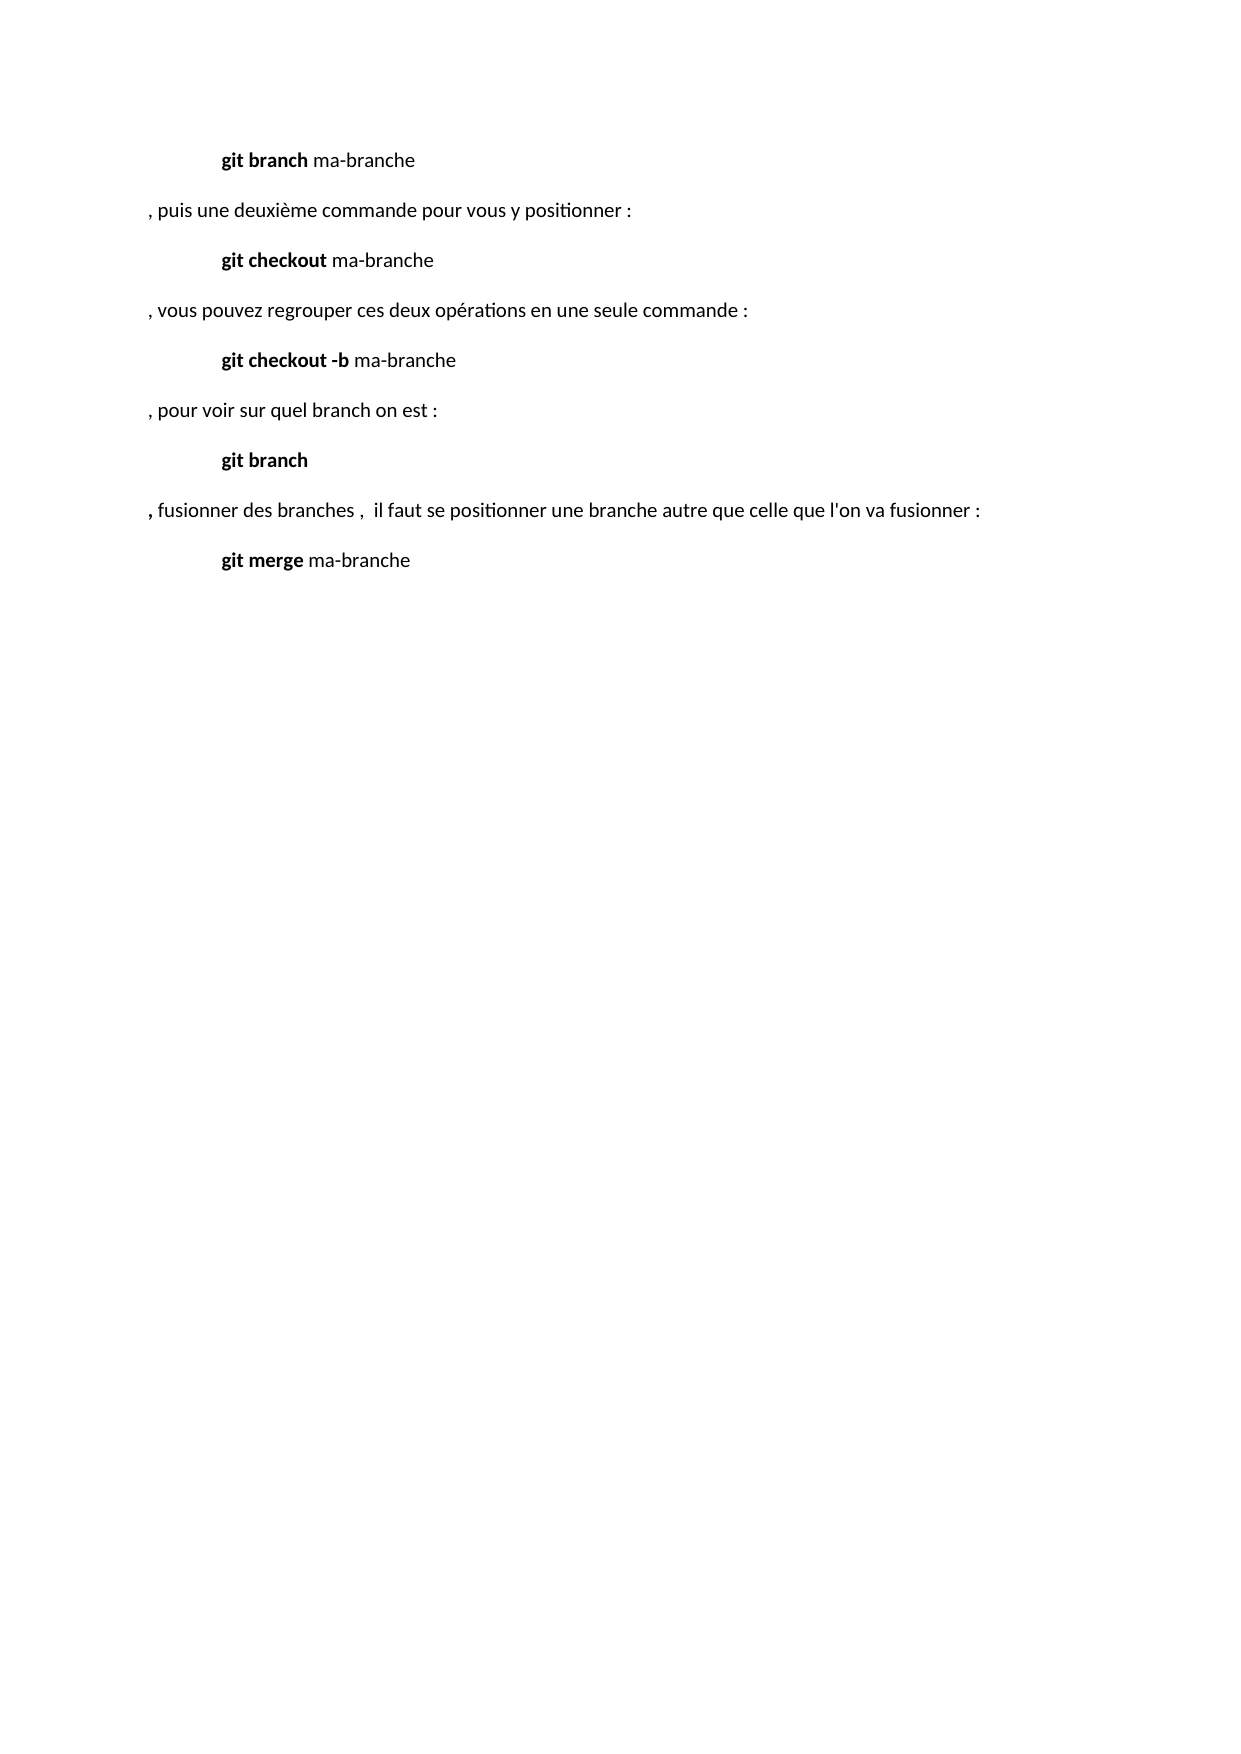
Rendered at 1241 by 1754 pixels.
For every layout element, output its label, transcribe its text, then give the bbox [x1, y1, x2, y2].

text git checkout -b ma-branche [148, 348, 1093, 373]
text , fusionner des branches , il faut se positionner une branche autre que celle que l'on va fusionner : [148, 498, 1093, 523]
text git checkout ma-branche [148, 248, 1093, 273]
text , pour voir sur quel branch on est : [148, 398, 1093, 423]
text git branch [148, 448, 1093, 473]
text git merge ma-branche [148, 548, 1093, 573]
text git branch ma-branche [148, 148, 1093, 173]
text , puis une deuxième commande pour vous y positionner : [148, 198, 1093, 223]
text , vous pouvez regrouper ces deux opérations en une seule commande : [148, 298, 1093, 323]
